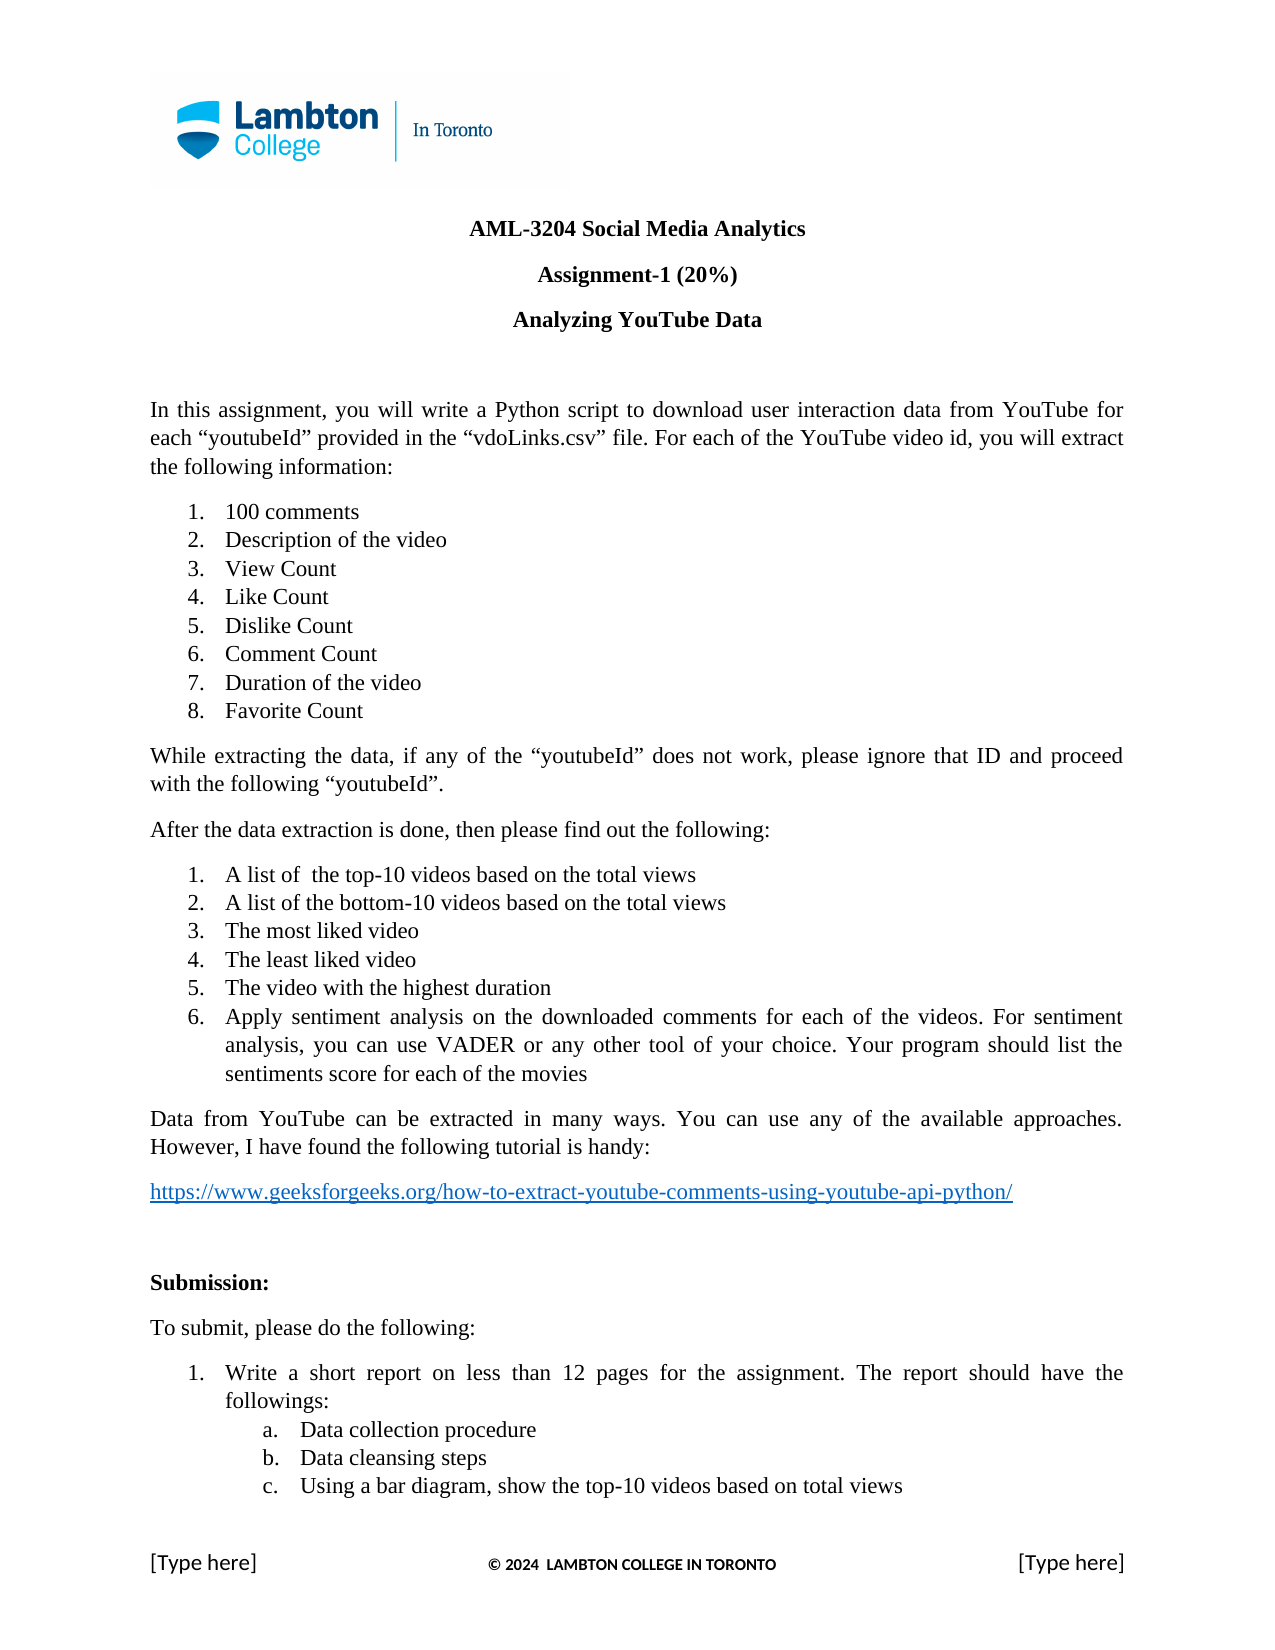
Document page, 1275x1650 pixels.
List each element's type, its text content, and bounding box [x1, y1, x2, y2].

text Assignment-1 (20%) [150, 261, 1125, 287]
list Description of the video [187, 526, 1125, 553]
list View Count [187, 555, 1125, 581]
list The least liked video [187, 946, 1125, 972]
text After the data extraction is done, then please find out the following: [150, 816, 1125, 842]
list Write a short report on less than 12 pages for the assignment. The report should have the followings: [187, 1359, 1125, 1414]
list A list of the top-10 videos based on the total views [187, 861, 1125, 887]
list Comment Count [187, 640, 1125, 666]
text To submit, please do the following: [150, 1314, 1125, 1340]
text In this assignment, you will write a Python script to download user interaction data from YouTube for each “youtubeId” provided in the “vdoLinks.csv” file. For each of the YouTube video id, you will extract the following information: [150, 396, 1125, 479]
text Submission: [150, 1269, 1125, 1295]
text https://www.geeksforgeeks.org/how-to-extract-youtube-comments-using-youtube-api-python/ [150, 1178, 1125, 1205]
list Data cleansing steps [262, 1444, 1125, 1471]
text Data from YouTube can be extracted in many ways. You can use any of the available approaches. However, I have found the following tutorial is handy: [150, 1105, 1125, 1160]
picture [150, 73, 572, 188]
list Using a bar diagram, show the top-10 videos based on total views [262, 1473, 1125, 1499]
list The most liked video [187, 918, 1125, 944]
text AML-3204 Social Media Analytics [150, 216, 1125, 242]
list Favorite Count [187, 697, 1125, 723]
list Data collection procedure [262, 1416, 1125, 1442]
list Dislike Count [187, 612, 1125, 638]
list The video with the highest duration [187, 974, 1125, 1001]
text Analyzing YouTube Data [150, 306, 1125, 332]
text While extracting the data, if any of the “youtubeId” does not work, please ignore that ID and proceed with the following “youtubeId”. [150, 742, 1125, 797]
list Duration of the video [187, 668, 1125, 695]
list 100 comments [187, 498, 1125, 524]
list Apply sentiment analysis on the downloaded comments for each of the videos. For sentiment analysis, you can use VADER or any other tool of your choice. Your program should list the sentiments score for each of the movies [187, 1003, 1125, 1086]
list A list of the bottom-10 videos based on the total views [187, 889, 1125, 916]
list Like Count [187, 583, 1125, 609]
